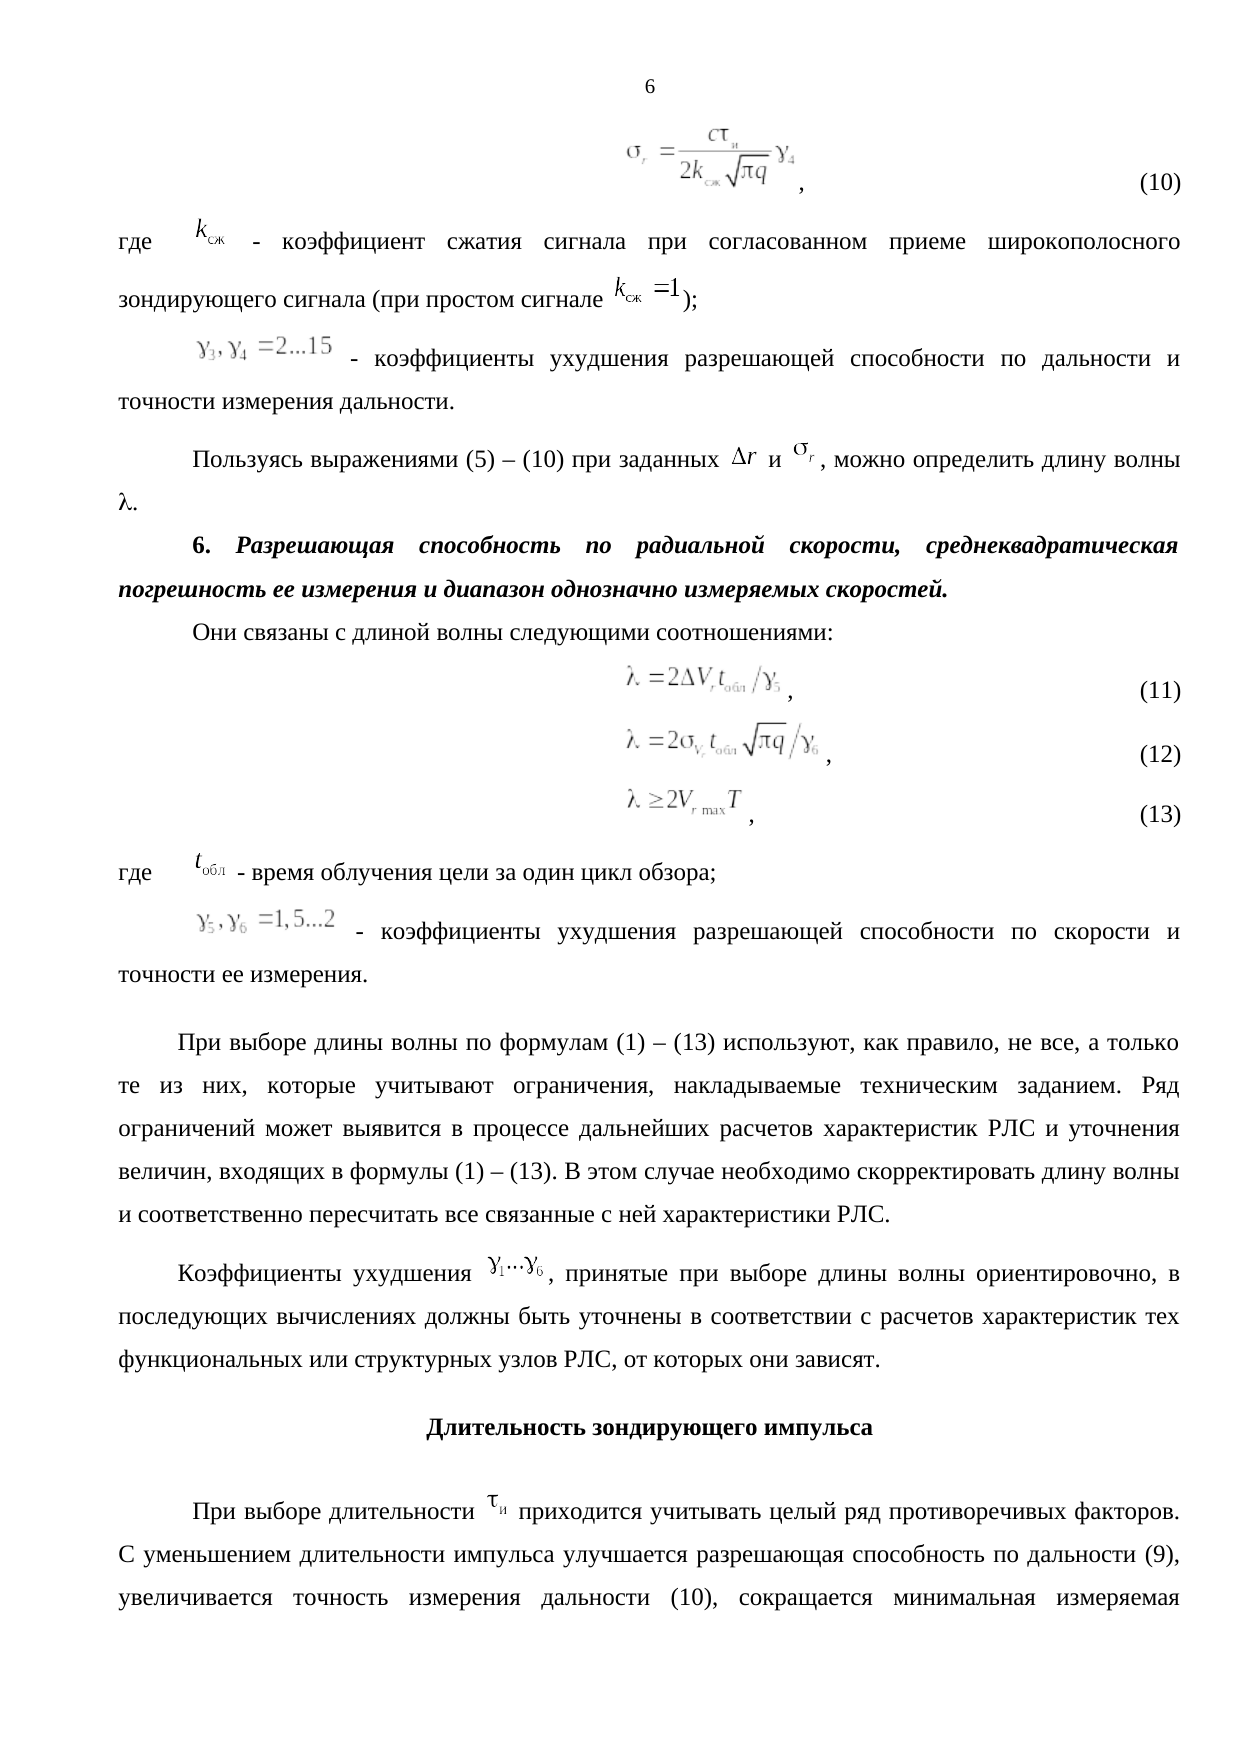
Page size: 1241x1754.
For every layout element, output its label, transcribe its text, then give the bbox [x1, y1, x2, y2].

text Они связаны с длиной волны следующими соотношениями: [118, 617, 1181, 646]
text - коэффициенты ухудшения разрешающей способности по дальности и точности измерения дальности. [118, 327, 1181, 415]
text , (11) [118, 660, 1181, 704]
text - коэффициенты ухудшения разрешающей способности по скорости и точности ее измерения. [118, 901, 1181, 988]
text , (13) [118, 782, 1181, 828]
text Пользуясь выражениями (5) – (10) при заданных и , можно определить длину волны . [118, 429, 1181, 516]
text где - время облучения цели за один цикл обзора; [118, 842, 1181, 886]
text Длительность зондирующего импульса [118, 1412, 1181, 1441]
text При выборе длины волны по формулам (1) – (13) используют, как правило, не все, а только те из них, которые учитывают ограничения, накладываемые техническим заданием. Ряд ограничений может выявится в процессе дальнейших расчетов характеристик РЛС и уточнения величин, входящих в формулы (1) – (13). В этом случае необходимо скорректировать длину волны и соответственно пересчитать все связанные с ней характеристики РЛС. [118, 1027, 1181, 1228]
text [118, 1481, 1181, 1611]
text где - коэффициент сжатия сигнала при согласованном приеме широкополосного зондирующего сигнала (при простом сигнале ); [118, 211, 1181, 313]
text 6. Разрешающая способность по радиальной скорости, среднеквадратическая погрешность ее измерения и диапазон однозначно измеряемых скоростей. [118, 531, 1181, 602]
text Коэффициенты ухудшения , принятые при выборе длины волны ориентировочно, в последующих вычислениях должны быть уточнены в соответствии с расчетов характеристик тех функциональных или структурных узлов РЛС, от которых они зависят. [118, 1243, 1181, 1373]
text , (12) [118, 718, 1181, 768]
text , (10) [118, 118, 1181, 196]
